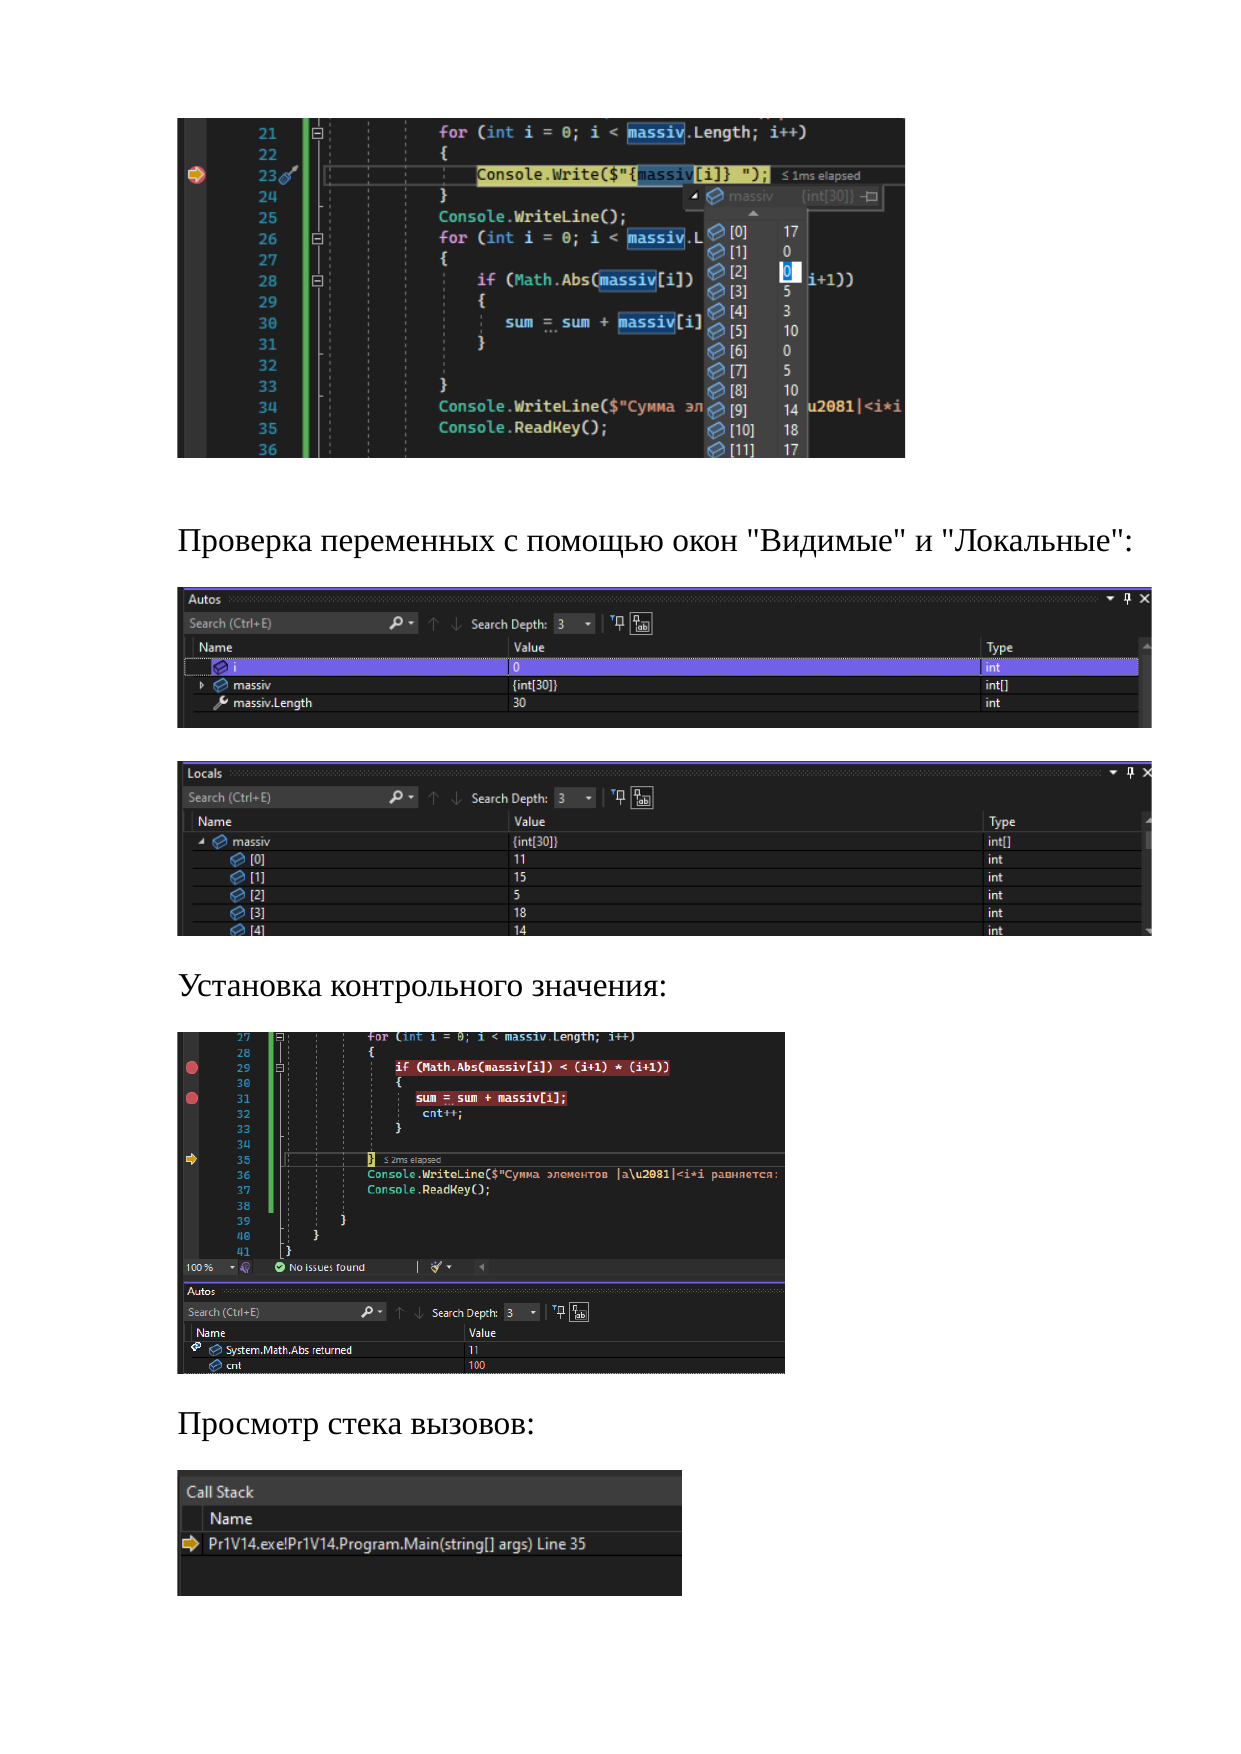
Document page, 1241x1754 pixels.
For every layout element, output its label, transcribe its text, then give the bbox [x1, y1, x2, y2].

picture [177, 761, 1152, 936]
subtitle Проверка переменных с помощью окон "Видимые" и "Локальные": [177, 520, 1152, 558]
subtitle Установка контрольного значения: [177, 965, 1152, 1003]
picture [177, 1032, 785, 1374]
subtitle Просмотр стека вызовов: [177, 1403, 1152, 1442]
picture [177, 1470, 682, 1596]
picture [177, 118, 906, 458]
picture [177, 587, 1152, 728]
